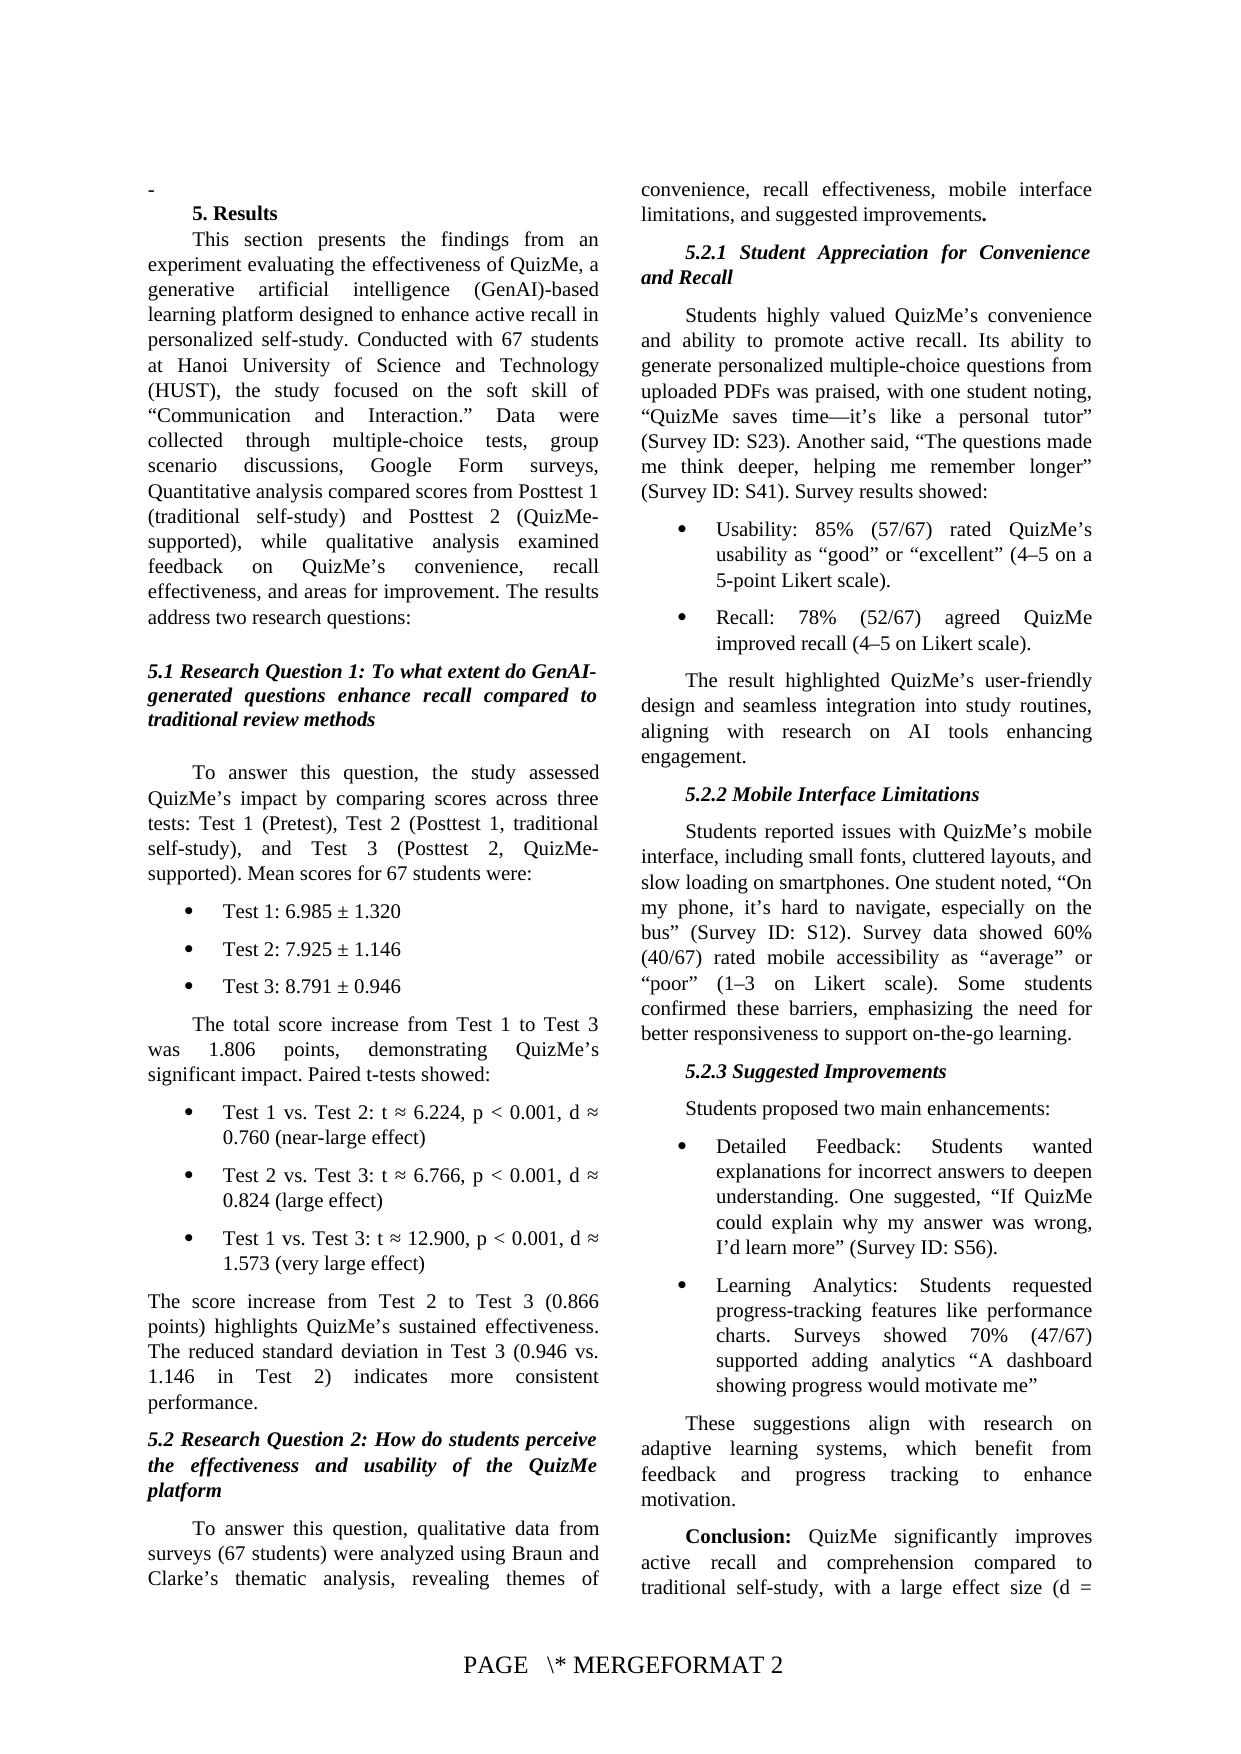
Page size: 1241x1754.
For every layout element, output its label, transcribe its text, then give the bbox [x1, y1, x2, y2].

text This section presents the findings from an experiment evaluating the effectiveness of QuizMe, a generative artificial intelligence (GenAI)-based learning platform designed to enhance active recall in personalized self-study. Conducted with 67 students at Hanoi University of Science and Technology (HUST), the study focused on the soft skill of “Communication and Interaction.” Data were collected through multiple-choice tests, group scenario discussions, Google Form surveys, Quantitative analysis compared scores from Posttest 1 (traditional self-study) and Posttest 2 (QuizMe-supported), while qualitative analysis examined feedback on QuizMe’s convenience, recall effectiveness, and areas for improvement. The results address two research questions: [148, 226, 599, 629]
text 5.2.3 Suggested Improvements [641, 1059, 1092, 1083]
list Detailed Feedback: Students wanted explanations for incorrect answers to deepen understanding. One suggested, “If QuizMe could explain why my answer was wrong, I’d learn more” (Survey ID: S56). [678, 1134, 1092, 1259]
list Test 1 vs. Test 3: t ≈ 12.900, p < 0.001, d ≈ 1.573 (very large effect) [185, 1226, 599, 1275]
text The total score increase from Test 1 to Test 3 was 1.806 points, demonstrating QuizMe’s significant impact. Paired t-tests showed: [148, 1012, 599, 1086]
list Test 1: 6.985 ± 1.320 [185, 899, 599, 923]
text 5.1 Research Question 1: To what extent do GenAI-generated questions enhance recall compared to traditional review methods [148, 659, 599, 731]
list Learning Analytics: Students requested progress-tracking features like performance charts. Surveys showed 70% (47/67) supported adding analytics “A dashboard showing progress would motivate me” [678, 1273, 1092, 1397]
text To answer this question, qualitative data from surveys (67 students) were analyzed using Braun and Clarke’s thematic analysis, revealing themes of convenience, recall effectiveness, mobile interface limitations, and suggested improvements. [641, 177, 1092, 226]
text Students highly valued QuizMe’s convenience and ability to promote active recall. Its ability to generate personalized multiple-choice questions from uploaded PDFs was praised, with one student noting, “QuizMe saves time—it’s like a personal tutor” (Survey ID: S23). Another said, “The questions made me think deeper, helping me remember longer” (Survey ID: S41). Survey results showed: [641, 303, 1092, 503]
text 5.2.2 Mobile Interface Limitations [641, 782, 1092, 806]
list Usability: 85% (57/67) rated QuizMe’s usability as “good” or “excellent” (4–5 on a 5-point Likert scale). [678, 517, 1092, 592]
text To answer this question, the study assessed QuizMe’s impact by comparing scores across three tests: Test 1 (Pretest), Test 2 (Posttest 1, traditional self-study), and Test 3 (Posttest 2, QuizMe-supported). Mean scores for 67 students were: [148, 760, 599, 885]
text Students reported issues with QuizMe’s mobile interface, including small fonts, cluttered layouts, and slow loading on smartphones. One student noted, “On my phone, it’s hard to navigate, especially on the bus” (Survey ID: S12). Survey data showed 60% (40/67) rated mobile accessibility as “average” or “poor” (1–3 on Likert scale). Some students confirmed these barriers, emphasizing the need for better responsiveness to support on-the-go learning. [641, 819, 1092, 1045]
list Test 1 vs. Test 2: t ≈ 6.224, p < 0.001, d ≈ 0.760 (near-large effect) [185, 1100, 599, 1149]
text 5.2 Research Question 2: How do students perceive the effectiveness and usability of the QuizMe platform [148, 1427, 599, 1502]
text 5. Results [148, 201, 599, 225]
text The score increase from Test 2 to Test 3 (0.866 points) highlights QuizMe’s sustained effectiveness. The reduced standard deviation in Test 3 (0.946 vs. 1.146 in Test 2) indicates more consistent performance. [148, 1289, 599, 1414]
text 5.2.1 Student Appreciation for Convenience and Recall [641, 240, 1092, 289]
text These suggestions align with research on adaptive learning systems, which benefit from feedback and progress tracking to enhance motivation. [641, 1411, 1092, 1511]
list Test 2 vs. Test 3: t ≈ 6.766, p < 0.001, d ≈ 0.824 (large effect) [185, 1163, 599, 1212]
text Students proposed two main enhancements: [641, 1096, 1092, 1120]
list Test 3: 8.791 ± 0.946 [185, 974, 599, 998]
list Recall: 78% (52/67) agreed QuizMe improved recall (4–5 on Likert scale). [678, 605, 1092, 654]
text The result highlighted QuizMe’s user-friendly design and seamless integration into study routines, aligning with research on AI tools enhancing engagement. [641, 668, 1092, 768]
list Test 2: 7.925 ± 1.146 [185, 937, 599, 961]
text To answer this question, qualitative data from surveys (67 students) were analyzed using Braun and Clarke’s thematic analysis, revealing themes of convenience, recall effectiveness, mobile interface limitations, and suggested improvements. [148, 1516, 599, 1590]
